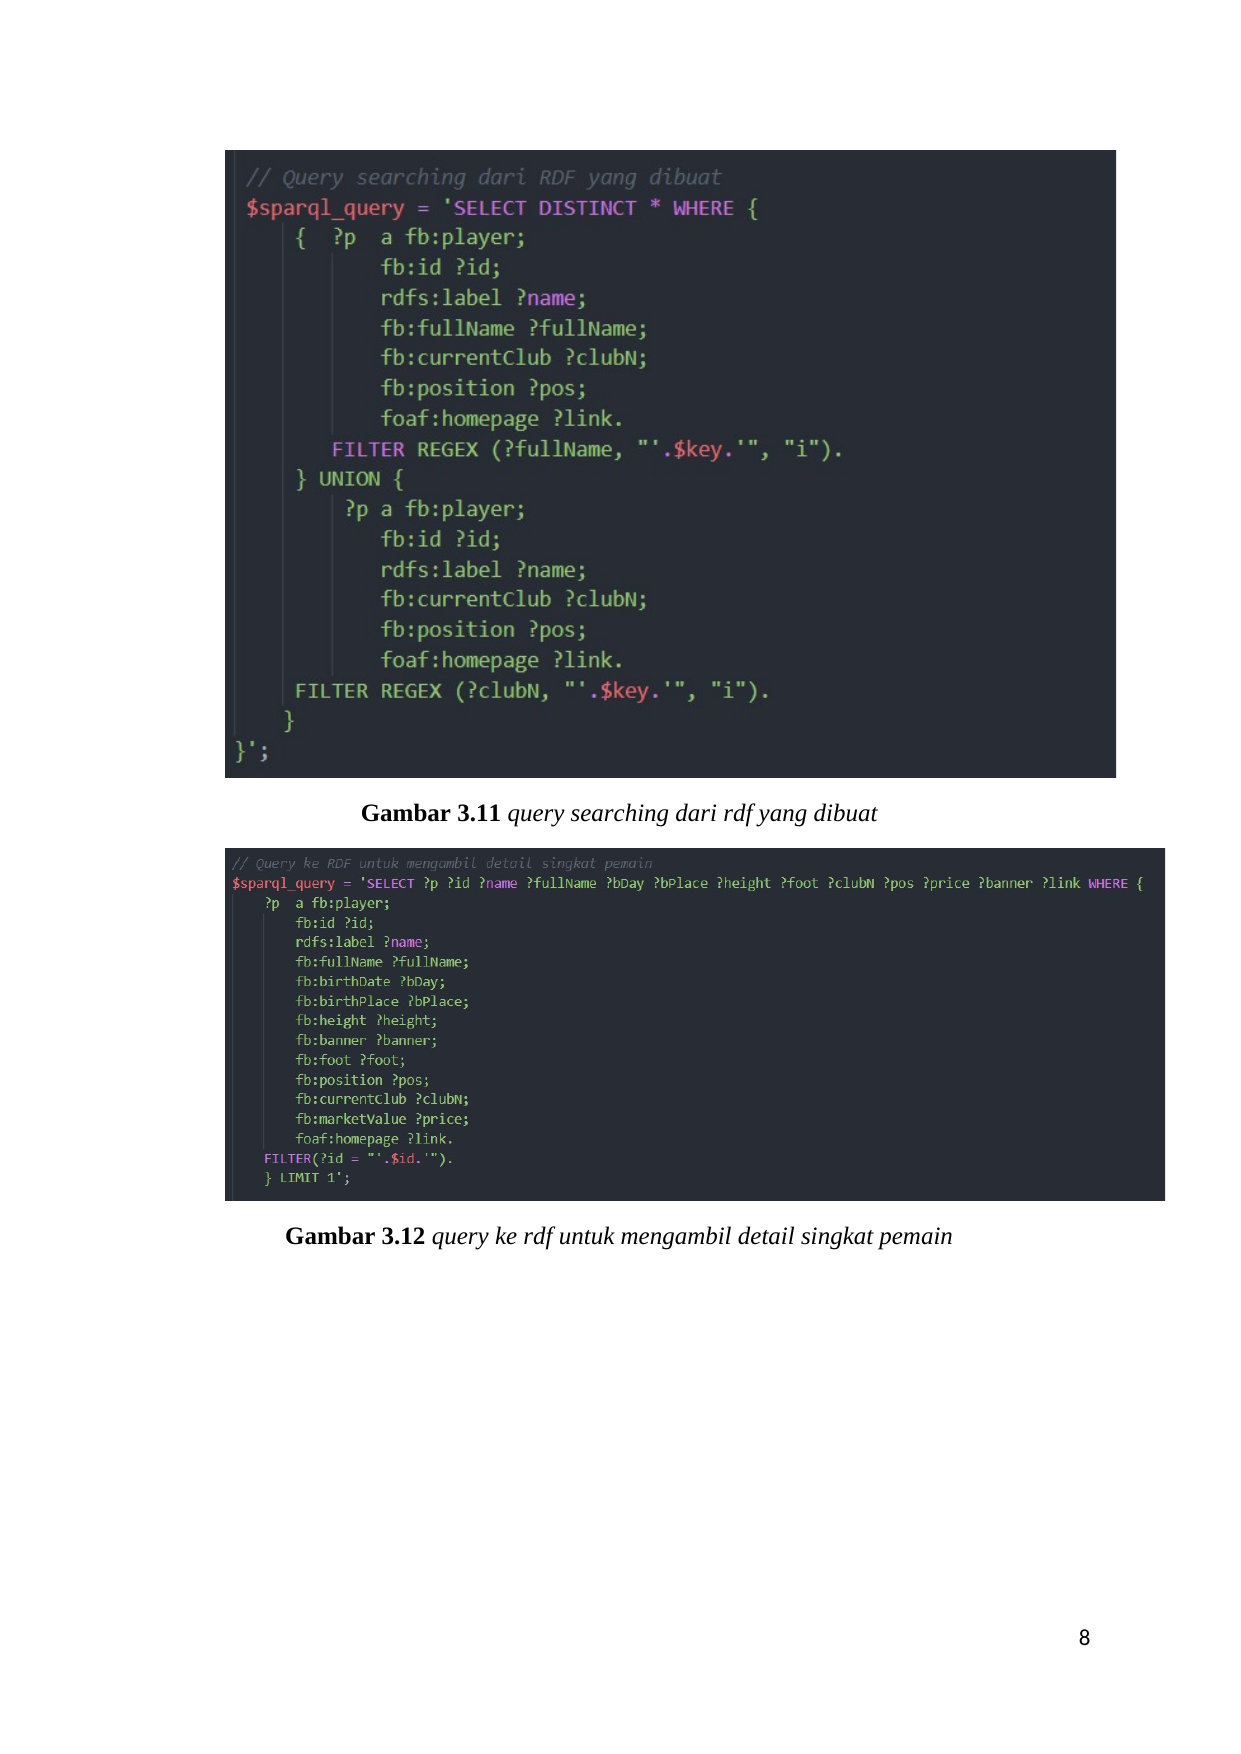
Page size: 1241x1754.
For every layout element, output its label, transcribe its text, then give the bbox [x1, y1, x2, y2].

text Gambar 3.11 query searching dari rdf yang dibuat [150, 798, 1090, 827]
picture [225, 848, 1166, 1201]
picture [225, 150, 1117, 778]
text Gambar 3.12 query ke rdf untuk mengambil detail singkat pemain [150, 1221, 1090, 1250]
